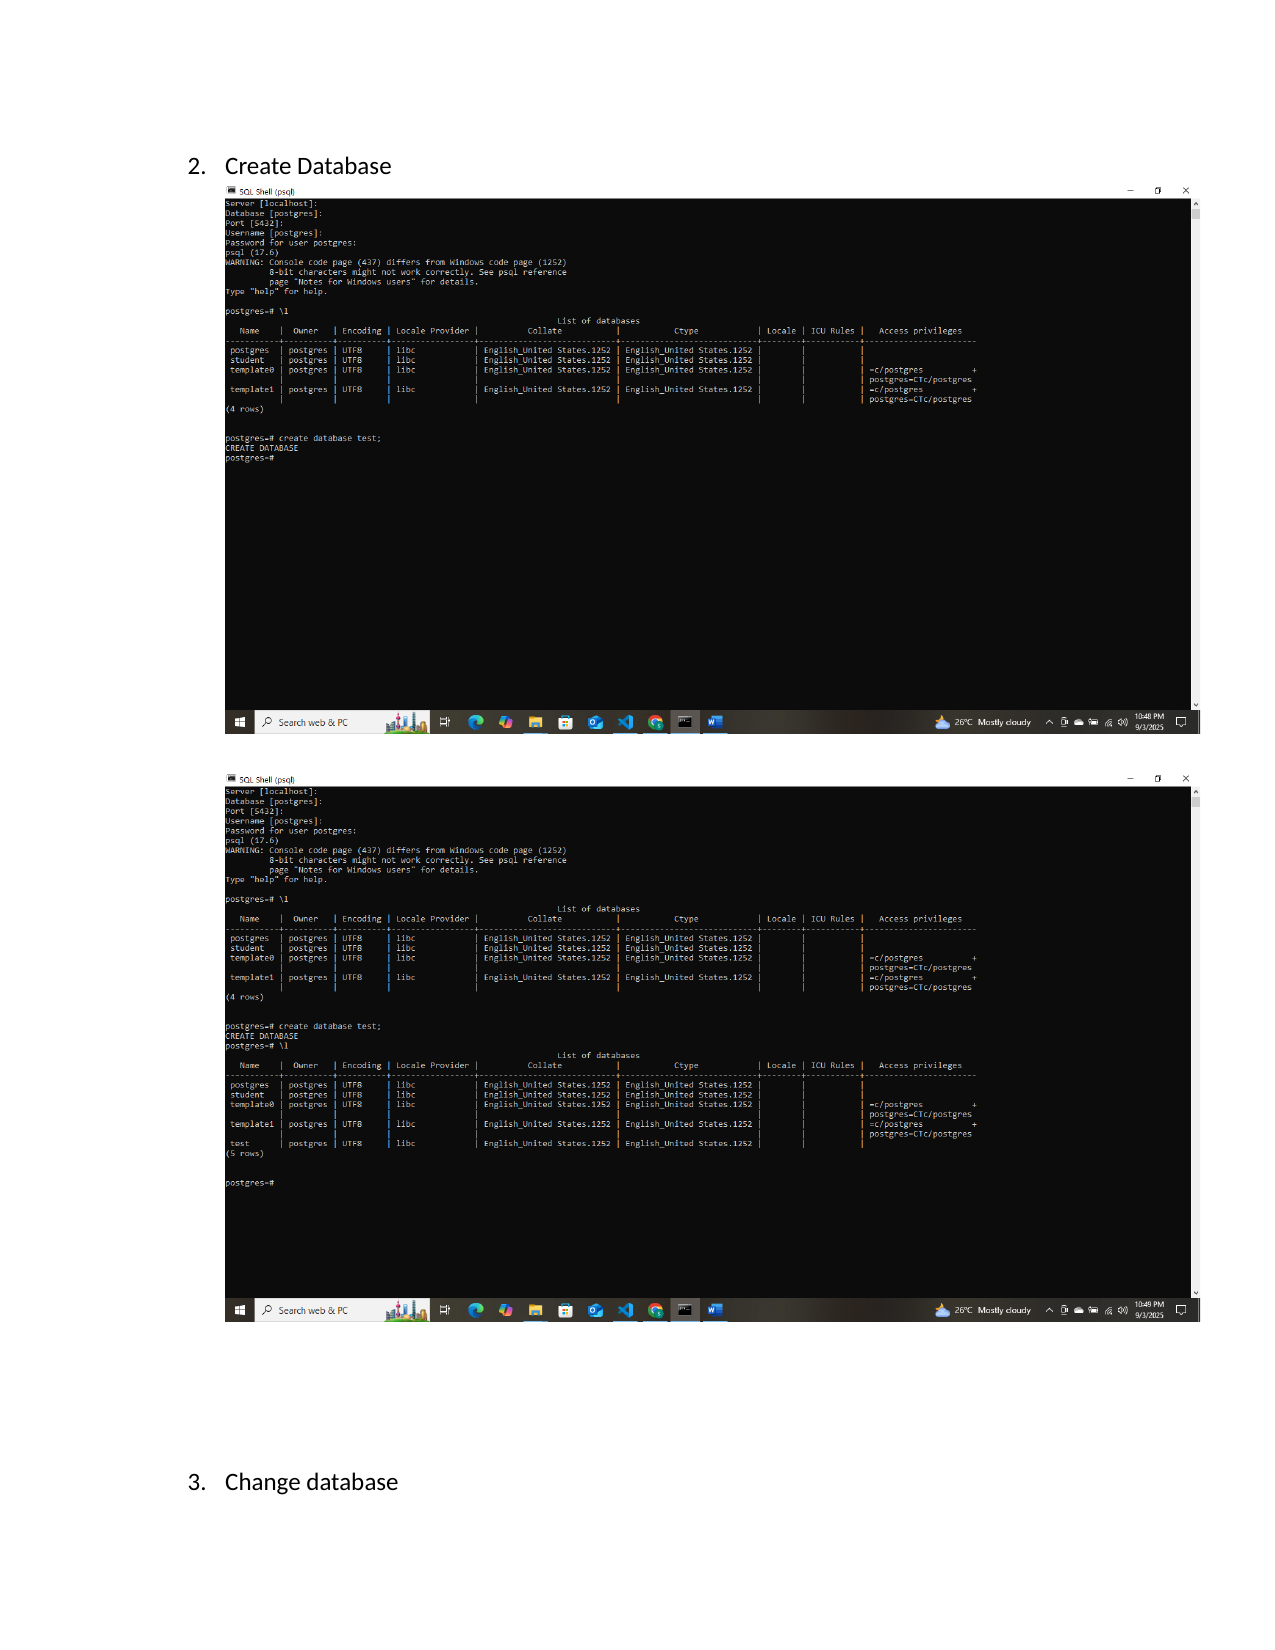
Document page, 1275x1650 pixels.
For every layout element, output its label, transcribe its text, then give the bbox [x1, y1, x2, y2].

picture [225, 185, 1200, 734]
list Create Database [187, 150, 1125, 181]
list Change database [187, 1466, 1125, 1496]
picture [225, 772, 1200, 1322]
